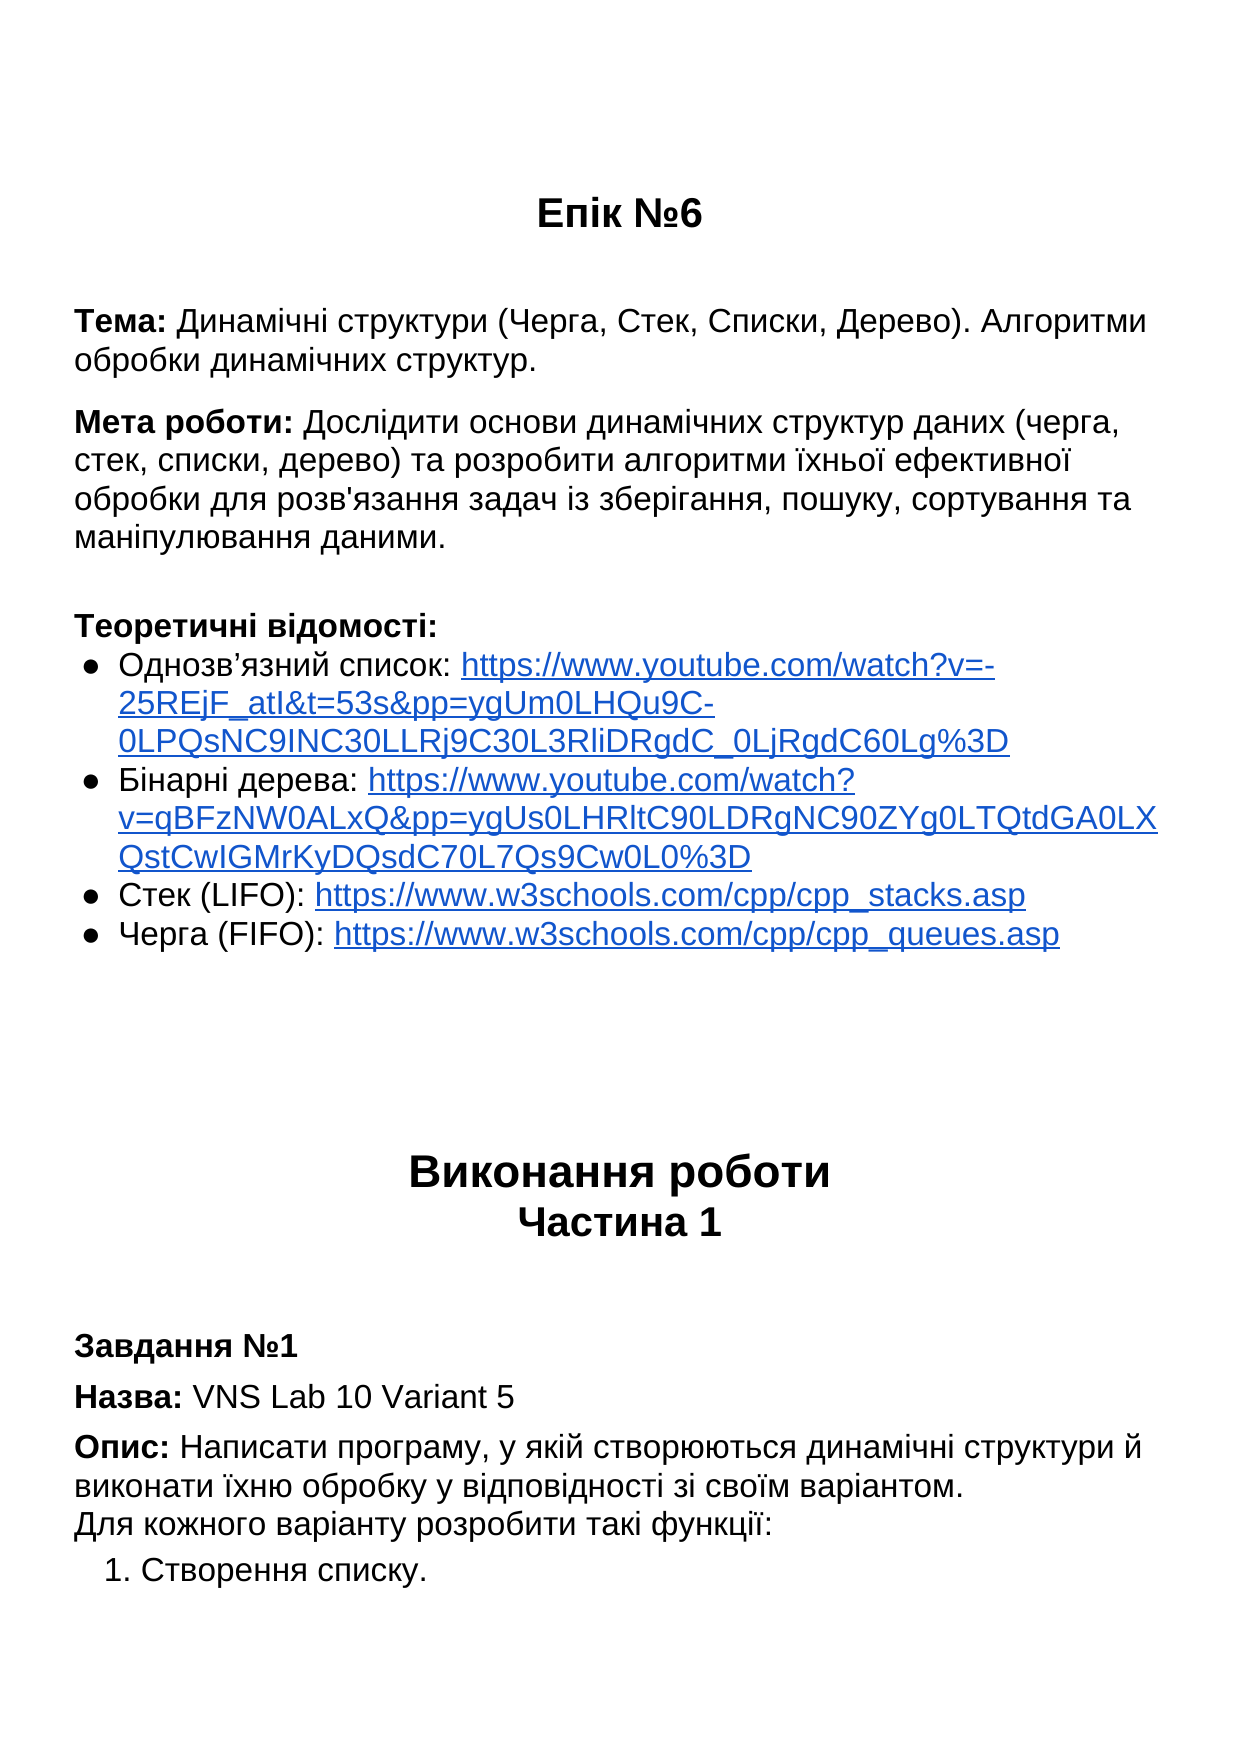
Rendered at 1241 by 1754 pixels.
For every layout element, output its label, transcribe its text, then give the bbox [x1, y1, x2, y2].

text Опис: Написати програму, у якій створюються динамічні структури й виконати їхню обробку у відповідності зі своїм варіантом. [74, 1427, 1165, 1504]
text Назва: VNS Lab 10 Variant 5 [74, 1377, 1165, 1415]
list Однозв’язний список: https://www.youtube.com/watch?v=-25REjF_atI&t=53s&pp=ygUm0LHQu9C-0LPQsNC9INC30LLRj9C30L3RliDRgdC_0LjRgdC60Lg%3D [81, 644, 1165, 760]
list Черга (FIFO): https://www.w3schools.com/cpp/cpp_queues.asp [81, 914, 1165, 952]
text 1. Створення списку. [103, 1550, 1165, 1588]
text Завдання №1 [74, 1326, 1165, 1365]
text Для кожного варіанту розробити такі функції: [74, 1504, 1165, 1543]
text Мета роботи: Дослідити основи динамічних структур даних (черга, стек, списки, дерево) та розробити алгоритми їхньої ефективної обробки для розв'язання задач із зберігання, пошуку, сортування та маніпулювання даними. [74, 402, 1165, 556]
text Епік №6 [74, 188, 1165, 236]
text Виконання роботи [74, 1144, 1165, 1197]
text Тема: Динамічні структури (Черга, Стек, Списки, Дерево). Алгоритми обробки динамічних структур. [74, 301, 1165, 378]
list Стек (LIFO): https://www.w3schools.com/cpp/cpp_stacks.asp [81, 875, 1165, 914]
text Теоретичні відомості: [74, 606, 1165, 644]
list Бінарні дерева: https://www.youtube.com/watch?v=qBFzNW0ALxQ&pp=ygUs0LHRltC90LDRgNC90ZYg0LTQtdGA0LXQstCwIGMrKyDQsdC70L7Qs9Cw0L0%3D [81, 760, 1165, 875]
text Частина 1 [74, 1197, 1165, 1245]
